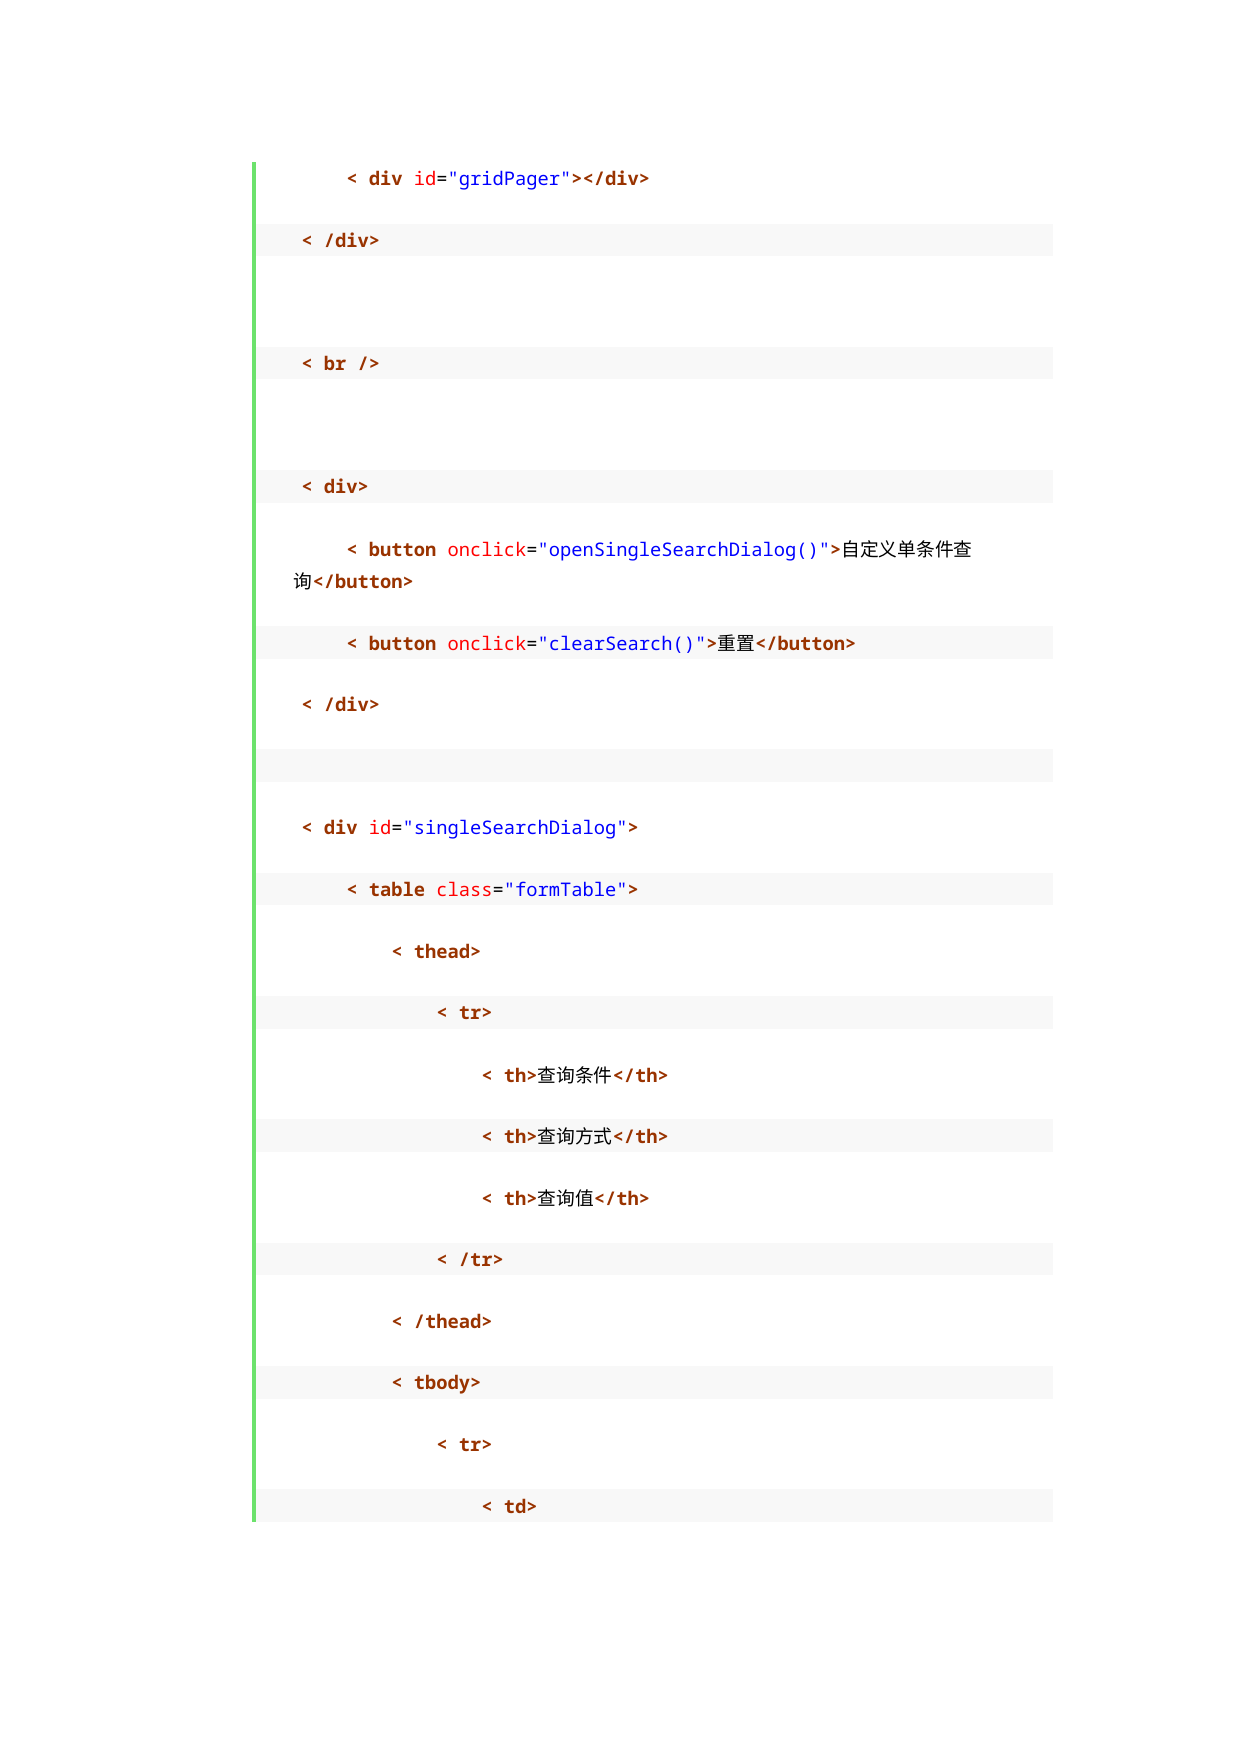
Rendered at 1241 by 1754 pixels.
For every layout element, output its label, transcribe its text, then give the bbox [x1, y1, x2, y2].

text < td> [256, 1489, 1053, 1522]
text < div id="gridPager"></div> [256, 162, 1053, 194]
text < table class="formTable"> [256, 873, 1053, 905]
text < tbody> [256, 1366, 1053, 1399]
text < th>查询条件</th> [256, 1058, 1053, 1090]
text < /div> [256, 688, 1053, 720]
text < button onclick="clearSearch()">重置</button> [256, 626, 1053, 659]
text < tr> [256, 996, 1053, 1029]
text < /div> [256, 224, 1053, 256]
text < /tr> [256, 1243, 1053, 1275]
text < tr> [256, 1428, 1053, 1460]
text < thead> [256, 934, 1053, 967]
text < div> [256, 470, 1053, 503]
text < button onclick="openSingleSearchDialog()">自定义单条件查询</button> [256, 532, 1053, 597]
text < div id="singleSearchDialog"> [256, 811, 1053, 844]
text < th>查询方式</th> [256, 1119, 1053, 1152]
text < br /> [256, 347, 1053, 379]
text < th>查询值</th> [256, 1181, 1053, 1214]
text < /thead> [256, 1304, 1053, 1337]
